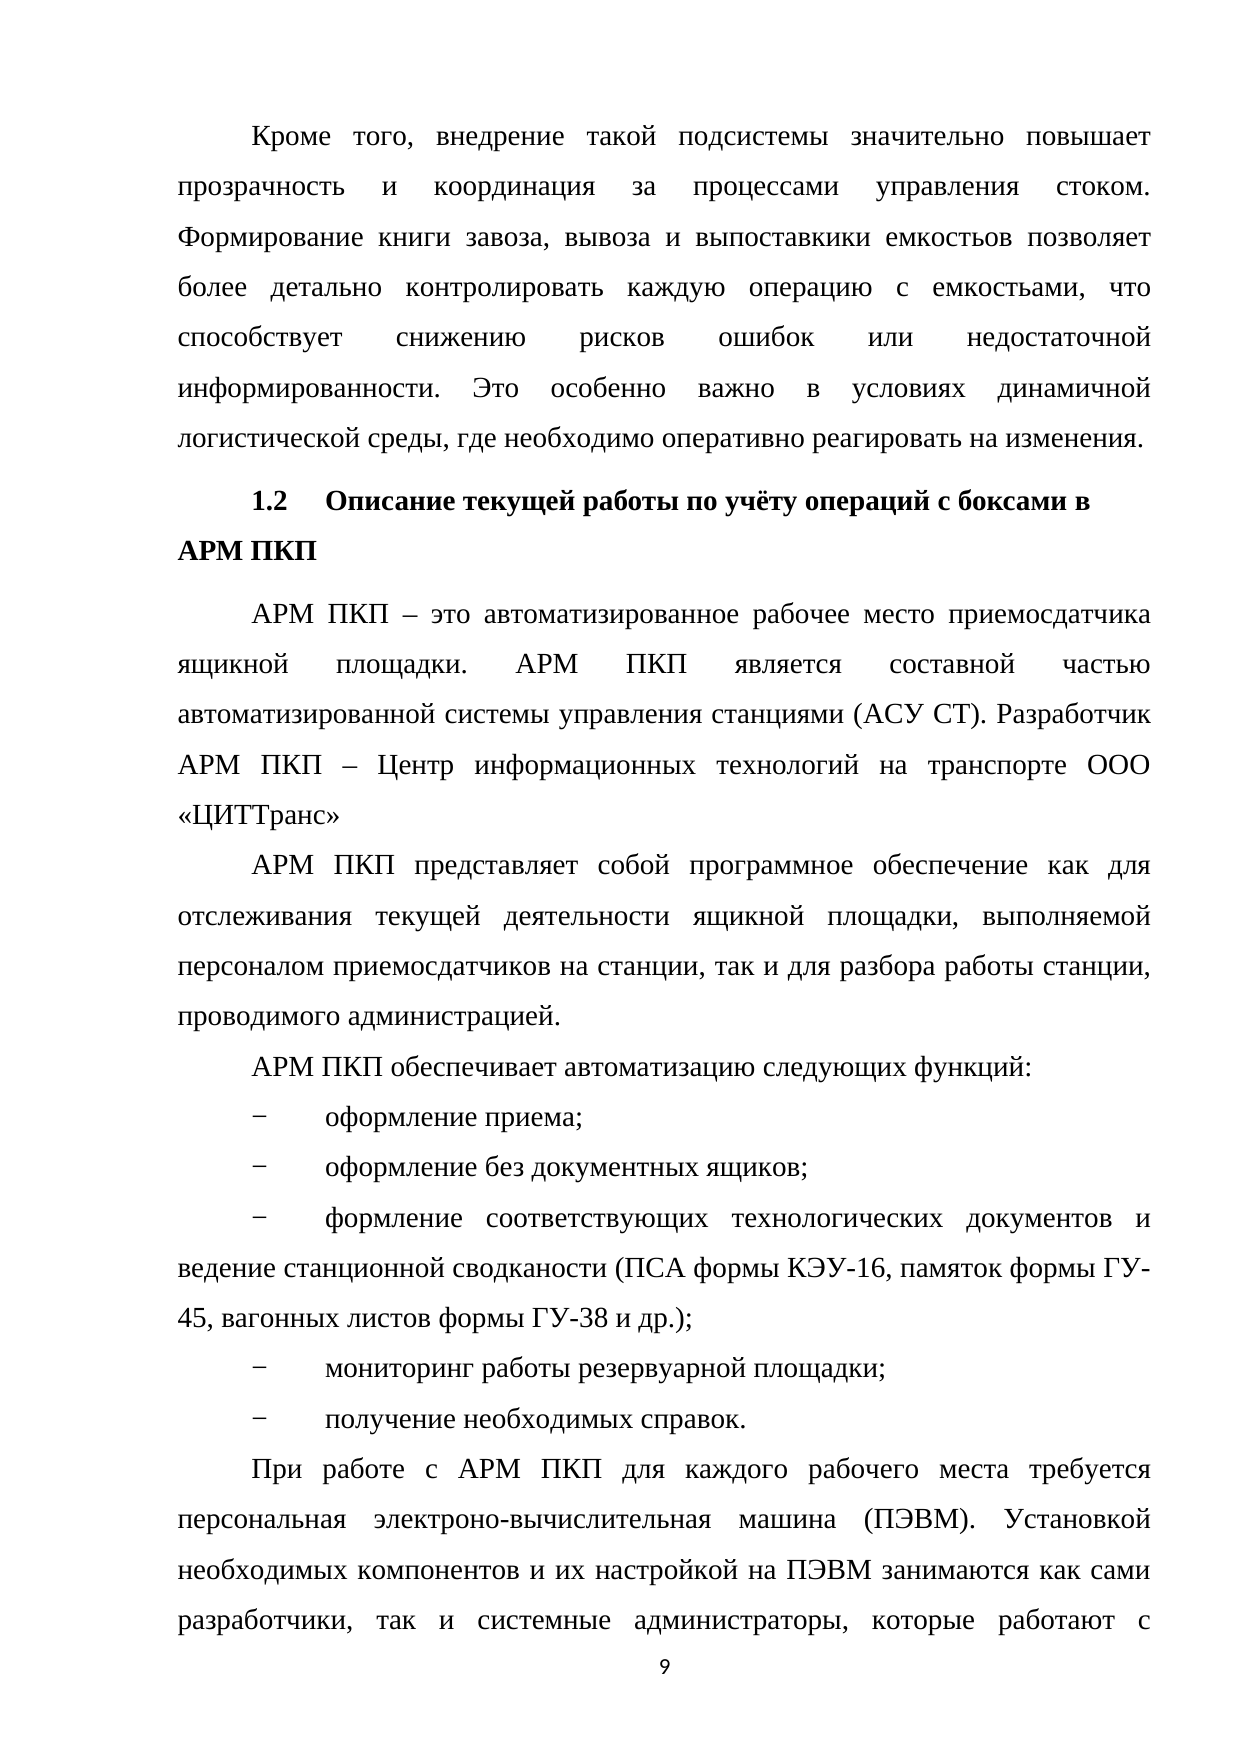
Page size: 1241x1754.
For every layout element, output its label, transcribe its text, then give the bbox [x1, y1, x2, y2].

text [177, 1451, 1152, 1636]
text Кроме того, внедрение такой подсистемы значительно повышает прозрачность и координация за процессами управления стоком. Формирование книги завоза, вывоза и выпоставкики емкостьов позволяет более детально контролировать каждую операцию с емкостьами, что способствует снижению рисков ошибок или недостаточной информированности. Это особенно важно в условиях динамичной логистической среды, где необходимо оперативно реагировать на изменения. [177, 118, 1152, 453]
text АРМ ПКП представляет собой программное обеспечение как для отслеживания текущей деятельности ящикной площадки, выполняемой персоналом приемосдатчиков на станции, так и для разбора работы станции, проводимого администрацией. [177, 847, 1152, 1032]
subtitle Описание текущей работы по учёту операций с боксами в АРМ ПКП [177, 483, 1152, 567]
text АРМ ПКП обеспечивает автоматизацию следующих функций: [177, 1049, 1152, 1082]
list оформление приема; [177, 1099, 1152, 1133]
list оформление без документных ящиков; [177, 1149, 1152, 1183]
list мониторинг работы резервуарной площадки; [177, 1351, 1152, 1384]
list формление соответствующих технологических документов и ведение станционной сводканости (ПСА формы КЭУ-16, памяток формы ГУ-45, вагонных листов формы ГУ-38 и др.); [177, 1200, 1152, 1334]
list получение необходимых справок. [177, 1401, 1152, 1434]
text АРМ ПКП – это автоматизированное рабочее место приемосдатчика ящикной площадки. АРМ ПКП является составной частью автоматизированной системы управления станциями (АСУ СТ). Разработчик АРМ ПКП – Центр информационных технологий на транспорте ООО «ЦИТТранс» [177, 596, 1152, 831]
